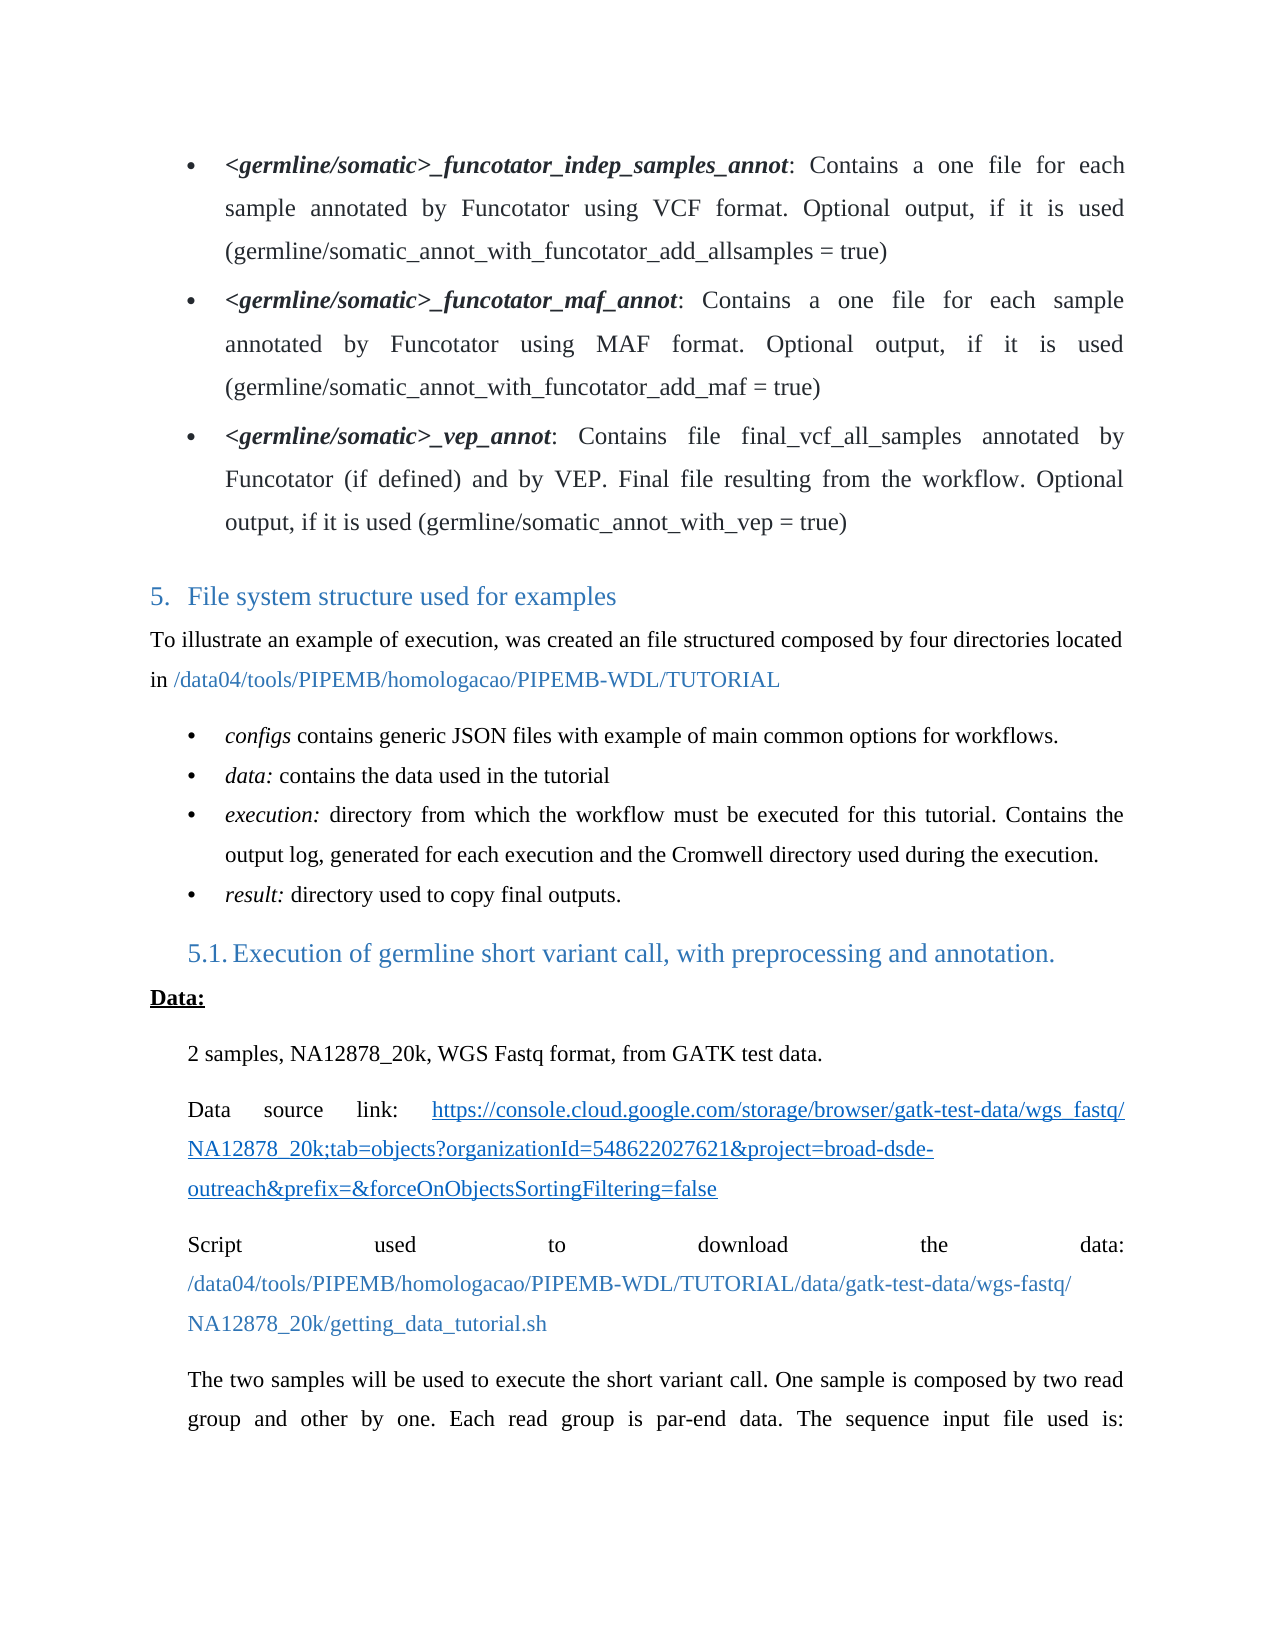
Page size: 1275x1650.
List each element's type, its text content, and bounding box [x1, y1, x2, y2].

list <germline/somatic>_vep_annot: Contains file final_vcf_all_samples annotated by Funcotator (if defined) and by VEP. Final file resulting from the workflow. Optional output, if it is used (germline/somatic_annot_with_vep = true) [187, 421, 1125, 536]
subtitle Execution of germline short variant call, with preprocessing and annotation. [187, 937, 1125, 968]
list <germline/somatic>_funcotator_indep_samples_annot: Contains a one file for each sample annotated by Funcotator using VCF format. Optional output, if it is used (germline/somatic_annot_with_funcotator_add_allsamples = true) [187, 150, 1125, 265]
list configs contains generic JSON files with example of main common options for workflows. [187, 722, 1125, 748]
text Script used to download the data: /data04/tools/PIPEMB/homologacao/PIPEMB-WDL/TUTORIAL/data/gatk-test-data/wgs-fastq/NA12878_20k/getting_data_tutorial.sh [187, 1231, 1125, 1336]
text Data source link: https://console.cloud.google.com/storage/browser/gatk-test-data/wgs_fastq/NA12878_20k;tab=objects?organizationId=548622027621&project=broad-dsde-outreach&prefix=&forceOnObjectsSortingFiltering=false [187, 1096, 1125, 1201]
text 2 samples, NA12878_20k, WGS Fastq format, from GATK test data. [187, 1040, 1125, 1066]
text To illustrate an example of execution, was created an file structured composed by four directories located in /data04/tools/PIPEMB/homologacao/PIPEMB-WDL/TUTORIAL [150, 626, 1125, 692]
list result: directory used to copy final outputs. [187, 881, 1125, 907]
subtitle File system structure used for examples [150, 580, 1125, 611]
list data: contains the data used in the tutorial [187, 762, 1125, 788]
list execution: directory from which the workflow must be executed for this tutorial. Contains the output log, generated for each execution and the Cromwell directory used during the execution. [187, 801, 1125, 867]
text Data: [150, 983, 1125, 1010]
list <germline/somatic>_funcotator_maf_annot: Contains a one file for each sample annotated by Funcotator using MAF format. Optional output, if it is used (germline/somatic_annot_with_funcotator_add_maf = true) [187, 286, 1125, 401]
